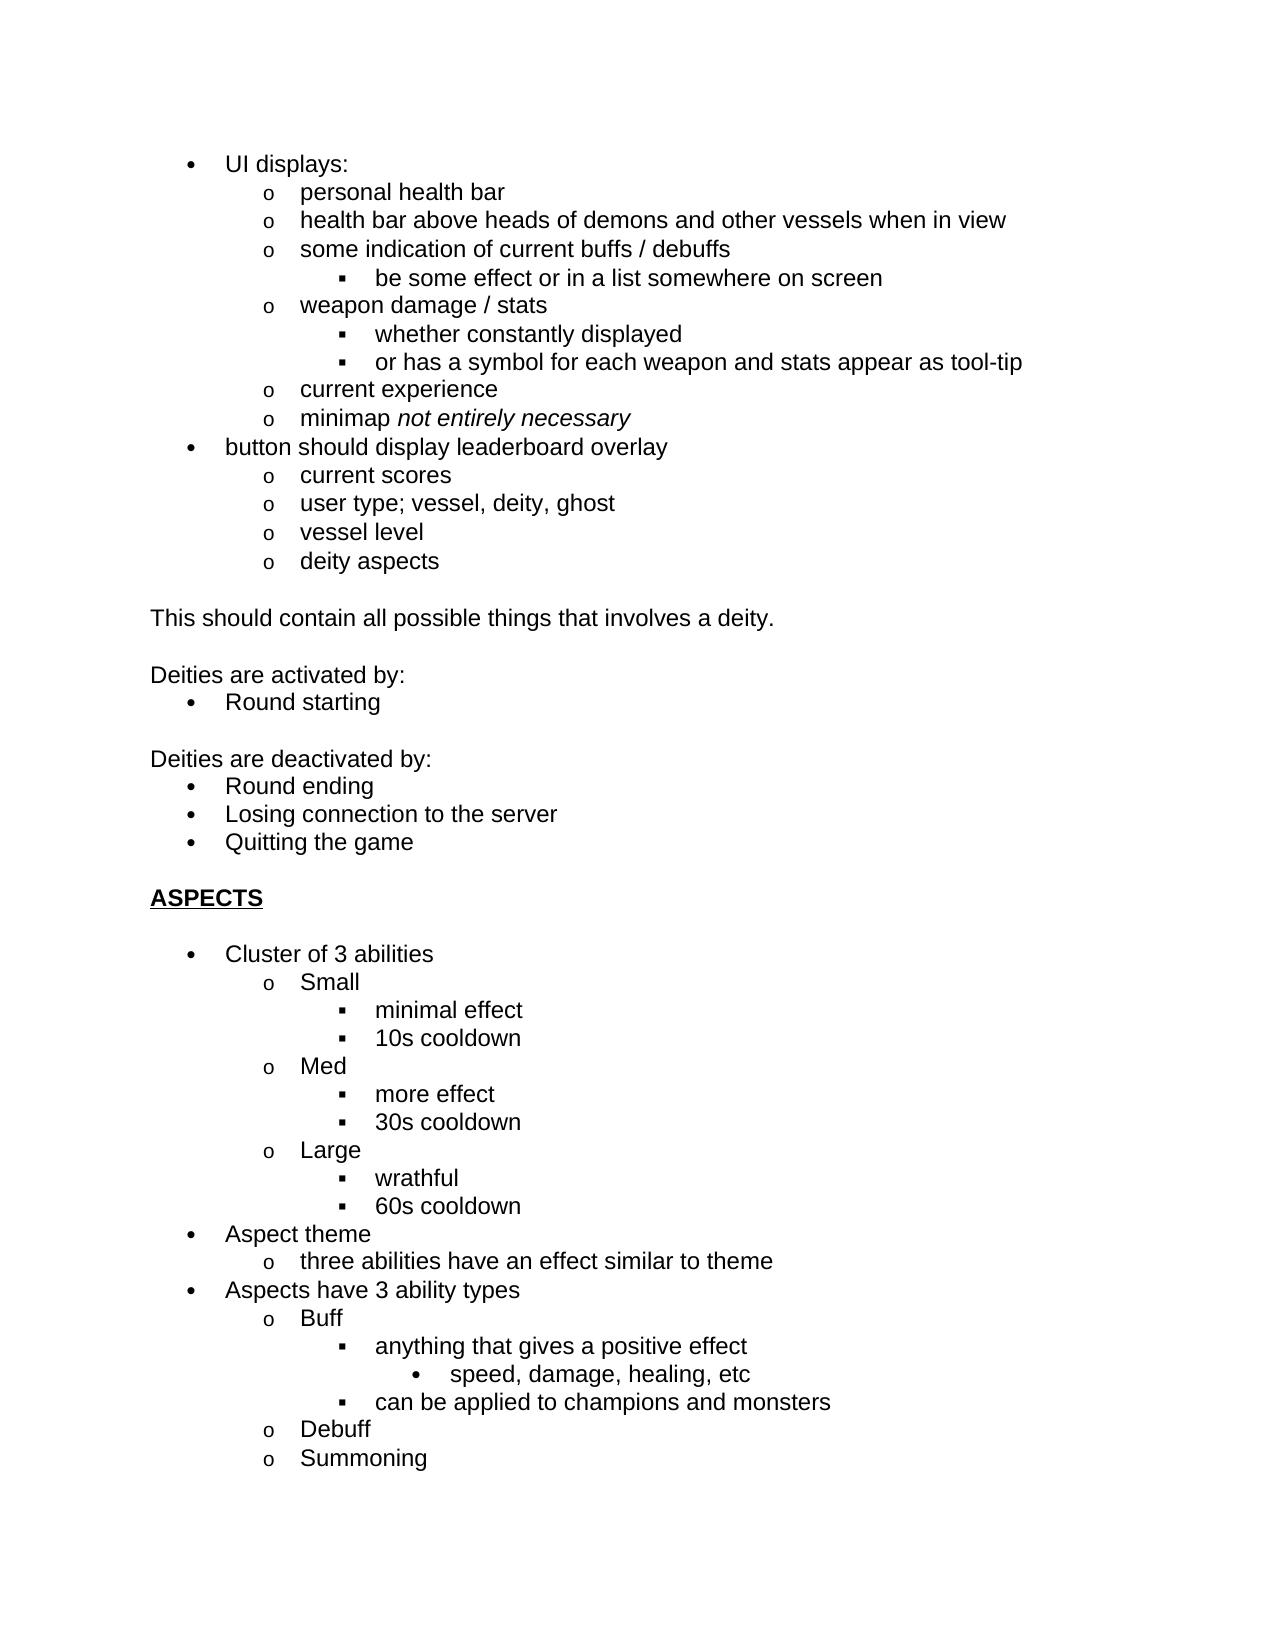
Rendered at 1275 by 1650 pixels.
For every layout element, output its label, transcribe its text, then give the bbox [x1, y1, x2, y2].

list weapon damage / stats [262, 291, 1125, 320]
list three abilities have an effect similar to theme [262, 1247, 1125, 1276]
list Cluster of 3 abilities [187, 940, 1125, 968]
list speed, damage, healing, etc [412, 1360, 1125, 1387]
list Large [262, 1136, 1125, 1164]
list Med [262, 1052, 1125, 1080]
list minimal effect [337, 996, 1125, 1024]
list some indication of current buffs / debuffs [262, 235, 1125, 264]
list Buff [262, 1303, 1125, 1332]
list Round ending [187, 772, 1125, 800]
list Quitting the game [187, 827, 1125, 855]
list 60s cooldown [337, 1192, 1125, 1219]
list Round starting [187, 688, 1125, 716]
list more effect [337, 1080, 1125, 1108]
list button should display leaderboard overlay [187, 433, 1125, 461]
list 10s cooldown [337, 1024, 1125, 1052]
list Small [262, 968, 1125, 996]
text This should contain all possible things that involves a deity. [150, 604, 1125, 632]
list Losing connection to the server [187, 800, 1125, 827]
list anything that gives a positive effect [337, 1332, 1125, 1360]
list user type; vessel, deity, ghost [262, 489, 1125, 518]
list vessel level [262, 518, 1125, 547]
list 30s cooldown [337, 1108, 1125, 1136]
list Aspects have 3 ability types [187, 1276, 1125, 1303]
text Deities are activated by: [150, 661, 1125, 688]
list Summoning [262, 1444, 1125, 1473]
list current scores [262, 461, 1125, 489]
text ASPECTS [150, 884, 1125, 911]
list Aspect theme [187, 1219, 1125, 1247]
list can be applied to champions and monsters [337, 1387, 1125, 1415]
list deity aspects [262, 547, 1125, 576]
list health bar above heads of demons and other vessels when in view [262, 206, 1125, 235]
list wrathful [337, 1164, 1125, 1192]
list UI displays: [187, 150, 1125, 178]
text Deities are deactivated by: [150, 744, 1125, 772]
list current experience [262, 375, 1125, 404]
list minimap not entirely necessary [262, 404, 1125, 433]
list be some effect or in a list somewhere on screen [337, 264, 1125, 291]
list personal health bar [262, 178, 1125, 206]
list or has a symbol for each weapon and stats appear as tool-tip [337, 348, 1125, 375]
list whether constantly displayed [337, 320, 1125, 348]
list Debuff [262, 1415, 1125, 1444]
